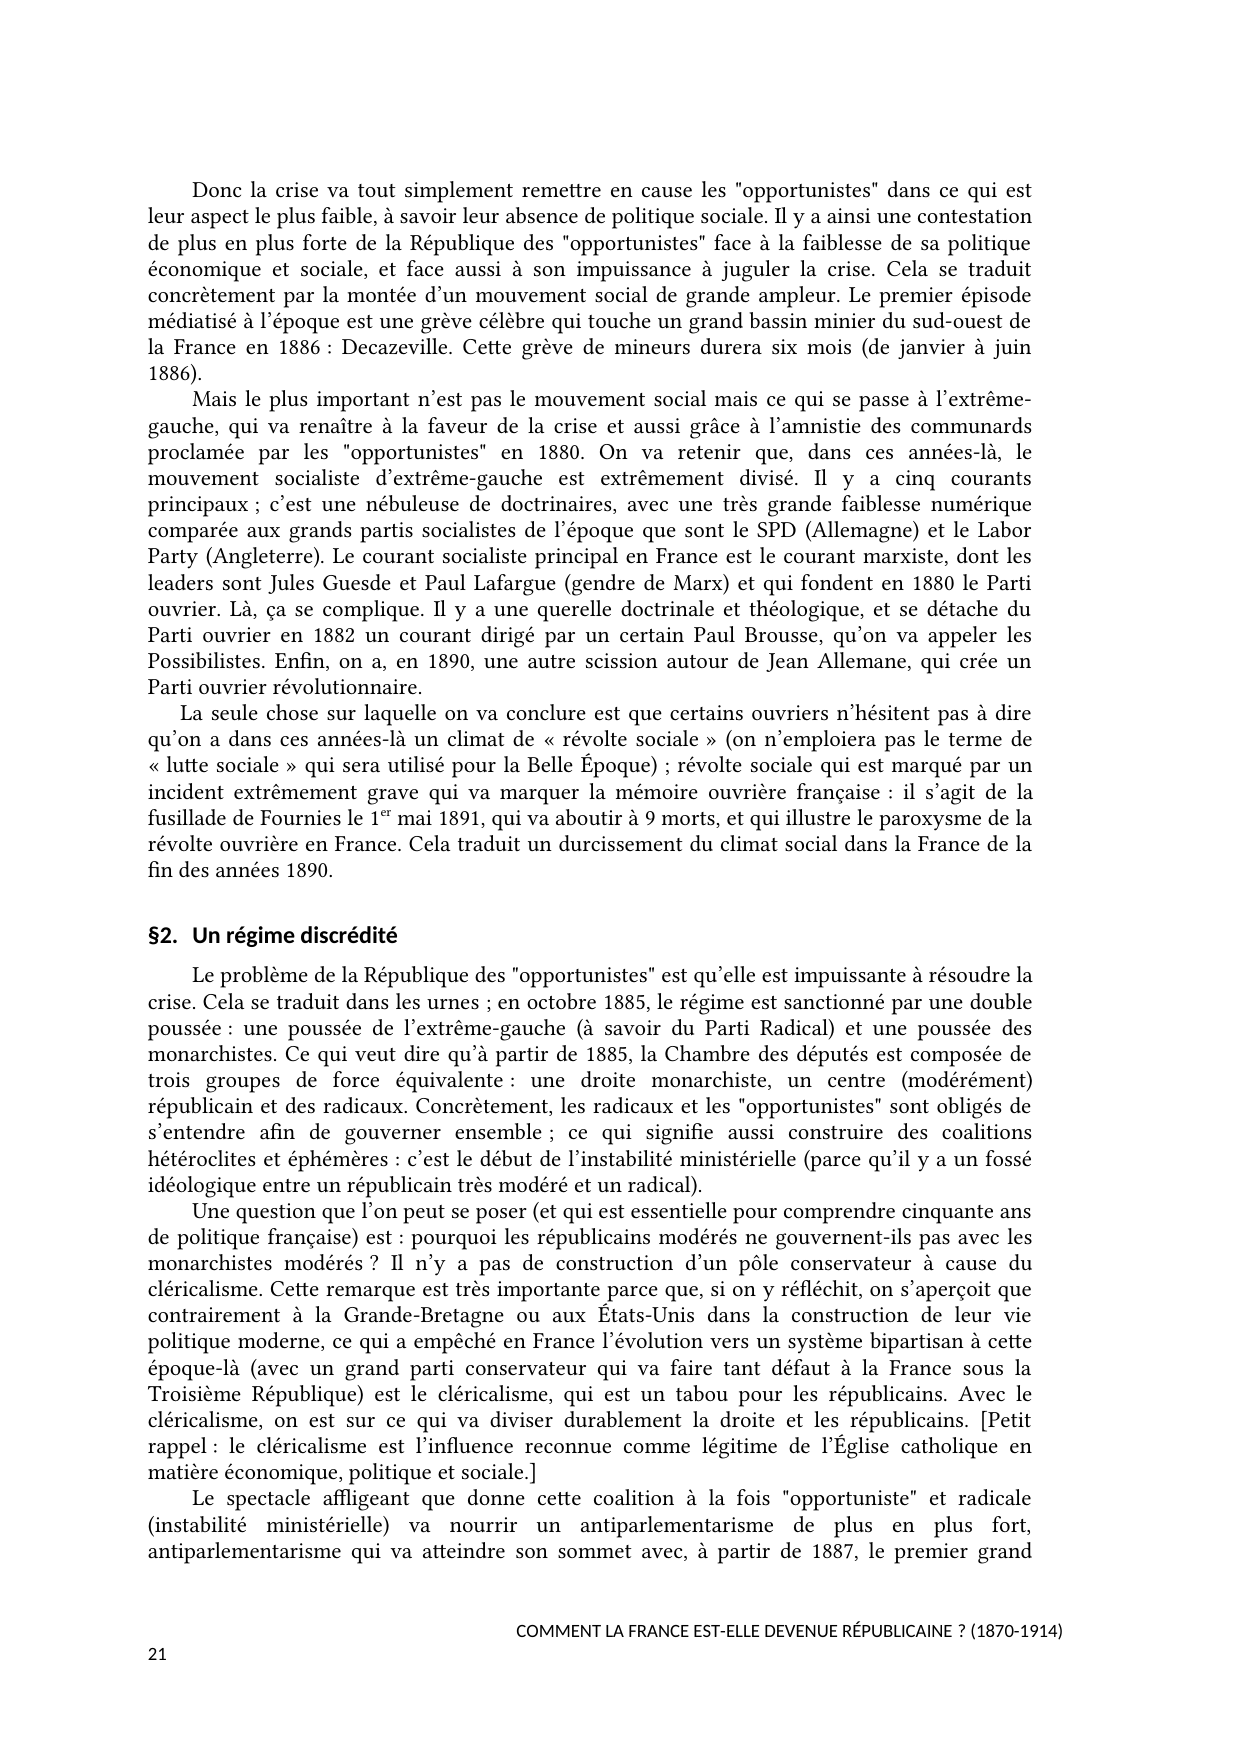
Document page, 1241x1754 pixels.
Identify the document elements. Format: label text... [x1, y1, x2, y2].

text Le problème de la République des "opportunistes" est qu’elle est impuissante à résoudre la crise. Cela se traduit dans les urnes ; en octobre 1885, le régime est sanctionné par une double poussée : une poussée de l’extrême-gauche (à savoir du Parti Radical) et une poussée des monarchistes. Ce qui veut dire qu’à partir de 1885, la Chambre des députés est composée de trois groupes de force équivalente : une droite monarchiste, un centre (modérément) républicain et des radicaux. Concrètement, les radicaux et les "opportunistes" sont obligés de s’entendre afin de gouverner ensemble ; ce qui signifie aussi construire des coalitions hétéroclites et éphémères : c’est le début de l’instabilité ministérielle (parce qu’il y a un fossé idéologique entre un républicain très modéré et un radical). [148, 962, 1033, 1198]
text Une question que l’on peut se poser (et qui est essentielle pour comprendre cinquante ans de politique française) est : pourquoi les républicains modérés ne gouvernent-ils pas avec les monarchistes modérés ? Il n’y a pas de construction d’un pôle conservateur à cause du cléricalisme. Cette remarque est très importante parce que, si on y réfléchit, on s’aperçoit que contrairement à la Grande-Bretagne ou aux États-Unis dans la construction de leur vie politique moderne, ce qui a empêché en France l’évolution vers un système bipartisan à cette époque-là (avec un grand parti conservateur qui va faire tant défaut à la France sous la Troisième République) est le cléricalisme, qui est un tabou pour les républicains. Avec le cléricalisme, on est sur ce qui va diviser durablement la droite et les républicains. [Petit rappel : le cléricalisme est l’influence reconnue comme légitime de l’Église catholique en matière économique, politique et sociale.] [148, 1198, 1033, 1485]
subtitle Un régime discrédité [148, 921, 1033, 950]
text Mais le plus important n’est pas le mouvement social mais ce qui se passe à l’extrême-gauche, qui va renaître à la faveur de la crise et aussi grâce à l’amnistie des communards proclamée par les "opportunistes" en 1880. On va retenir que, dans ces années-là, le mouvement socialiste d’extrême-gauche est extrêmement divisé. Il y a cinq courants principaux ; c’est une nébuleuse de doctrinaires, avec une très grande faiblesse numérique comparée aux grands partis socialistes de l’époque que sont le SPD (Allemagne) et le Labor Party (Angleterre). Le courant socialiste principal en France est le courant marxiste, dont les leaders sont Jules Guesde et Paul Lafargue (gendre de Marx) et qui fondent en 1880 le Parti ouvrier. Là, ça se complique. Il y a une querelle doctrinale et théologique, et se détache du Parti ouvrier en 1882 un courant dirigé par un certain Paul Brousse, qu’on va appeler les Possibilistes. Enfin, on a, en 1890, une autre scission autour de Jean Allemane, qui crée un Parti ouvrier révolutionnaire. [148, 386, 1033, 700]
text Donc la crise va tout simplement remettre en cause les "opportunistes" dans ce qui est leur aspect le plus faible, à savoir leur absence de politique sociale. Il y a ainsi une contestation de plus en plus forte de la République des "opportunistes" face à la faiblesse de sa politique économique et sociale, et face aussi à son impuissance à juguler la crise. Cela se traduit concrètement par la montée d’un mouvement social de grande ampleur. Le premier épisode médiatisé à l’époque est une grève célèbre qui touche un grand bassin minier du sud-ouest de la France en 1886 : Decazeville. Cette grève de mineurs durera six mois (de janvier à juin 1886). [148, 177, 1033, 386]
text La seule chose sur laquelle on va conclure est que certains ouvriers n’hésitent pas à dire qu’on a dans ces années-là un climat de « révolte sociale » (on n’emploiera pas le terme de « lutte sociale » qui sera utilisé pour la Belle Époque) ; révolte sociale qui est marqué par un incident extrêmement grave qui va marquer la mémoire ouvrière française : il s’agit de la fusillade de Fournies le 1er mai 1891, qui va aboutir à 9 morts, et qui illustre le paroxysme de la révolte ouvrière en France. Cela traduit un durcissement du climat social dans la France de la fin des années 1890. [148, 700, 1033, 883]
